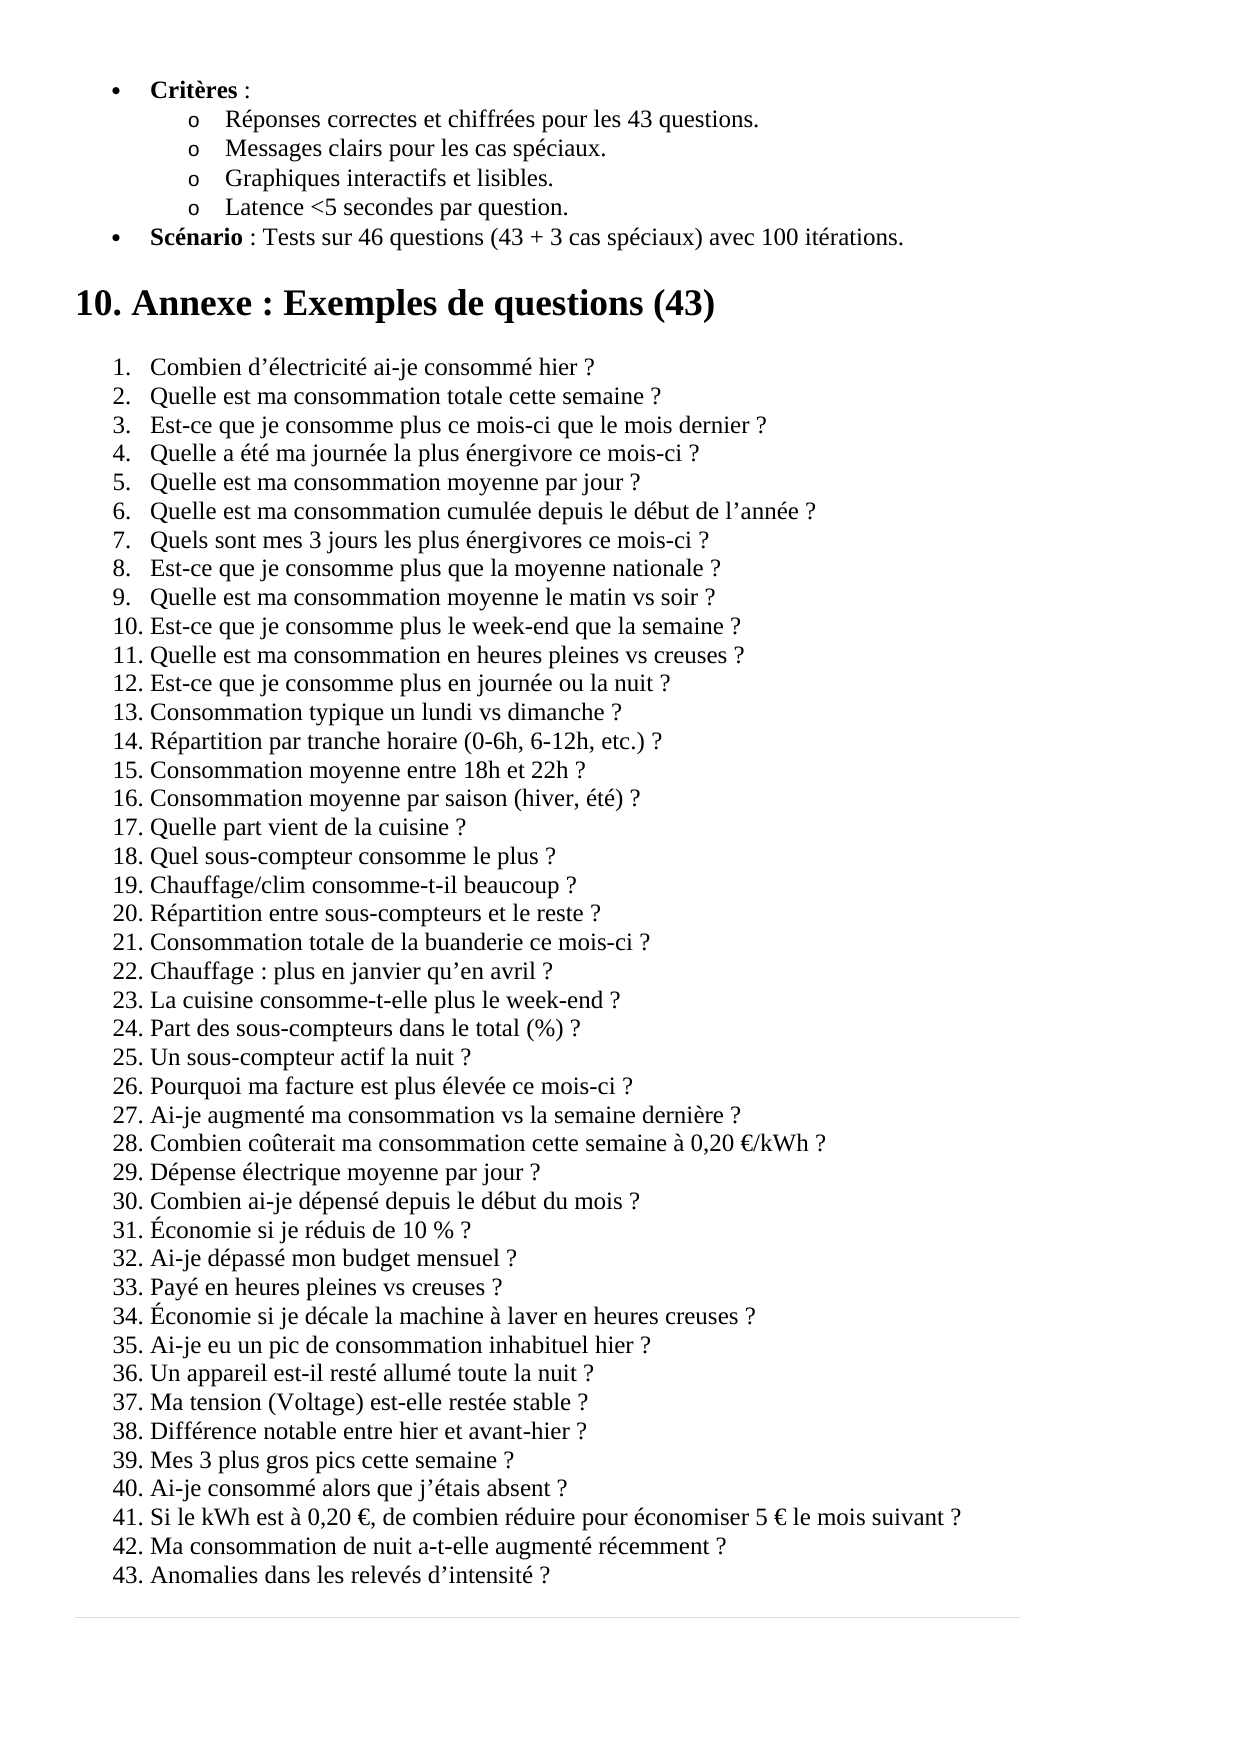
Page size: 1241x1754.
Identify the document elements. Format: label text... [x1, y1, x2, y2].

list Un sous-compteur actif la nuit ? [112, 1042, 1165, 1071]
list Est-ce que je consomme plus ce mois-ci que le mois dernier ? [112, 410, 1165, 438]
list Scénario : Tests sur 46 questions (43 + 3 cas spéciaux) avec 100 itérations. [112, 222, 1165, 251]
list Quels sont mes 3 jours les plus énergivores ce mois-ci ? [112, 525, 1165, 553]
list Consommation totale de la buanderie ce mois-ci ? [112, 927, 1165, 956]
list Est-ce que je consomme plus que la moyenne nationale ? [112, 553, 1165, 582]
list Payé en heures pleines vs creuses ? [112, 1272, 1165, 1301]
list Économie si je décale la machine à laver en heures creuses ? [112, 1301, 1165, 1330]
list Réponses correctes et chiffrées pour les 43 questions. [187, 104, 1165, 133]
list Anomalies dans les relevés d’intensité ? [112, 1560, 1165, 1588]
list La cuisine consomme-t-elle plus le week-end ? [112, 985, 1165, 1013]
list Ai-je augmenté ma consommation vs la semaine dernière ? [112, 1100, 1165, 1128]
text 10. Annexe : Exemples de questions (43) [75, 280, 1165, 323]
list Quelle a été ma journée la plus énergivore ce mois-ci ? [112, 438, 1165, 467]
list Part des sous-compteurs dans le total (%) ? [112, 1013, 1165, 1042]
list Ai-je consommé alors que j’étais absent ? [112, 1473, 1165, 1502]
list Quelle part vient de la cuisine ? [112, 812, 1165, 841]
list Latence <5 secondes par question. [187, 192, 1165, 222]
list Si le kWh est à 0,20 €, de combien réduire pour économiser 5 € le mois suivant ? [112, 1502, 1165, 1531]
list Pourquoi ma facture est plus élevée ce mois-ci ? [112, 1071, 1165, 1100]
list Quel sous-compteur consomme le plus ? [112, 841, 1165, 870]
list Combien d’électricité ai-je consommé hier ? [112, 352, 1165, 381]
list Est-ce que je consomme plus en journée ou la nuit ? [112, 668, 1165, 697]
list Ai-je eu un pic de consommation inhabituel hier ? [112, 1330, 1165, 1358]
list Chauffage : plus en janvier qu’en avril ? [112, 956, 1165, 985]
list Critères : [112, 75, 1165, 104]
list Mes 3 plus gros pics cette semaine ? [112, 1445, 1165, 1473]
list Différence notable entre hier et avant-hier ? [112, 1416, 1165, 1445]
list Quelle est ma consommation cumulée depuis le début de l’année ? [112, 496, 1165, 525]
list Quelle est ma consommation en heures pleines vs creuses ? [112, 640, 1165, 668]
list Un appareil est-il resté allumé toute la nuit ? [112, 1358, 1165, 1387]
list Dépense électrique moyenne par jour ? [112, 1157, 1165, 1186]
list Quelle est ma consommation totale cette semaine ? [112, 381, 1165, 410]
list Consommation moyenne par saison (hiver, été) ? [112, 783, 1165, 812]
list Ai-je dépassé mon budget mensuel ? [112, 1243, 1165, 1272]
list Répartition entre sous-compteurs et le reste ? [112, 898, 1165, 927]
list Quelle est ma consommation moyenne le matin vs soir ? [112, 582, 1165, 611]
list Répartition par tranche horaire (0-6h, 6-12h, etc.) ? [112, 726, 1165, 755]
list Consommation moyenne entre 18h et 22h ? [112, 755, 1165, 783]
list Ma consommation de nuit a-t-elle augmenté récemment ? [112, 1531, 1165, 1560]
list Ma tension (Voltage) est-elle restée stable ? [112, 1387, 1165, 1416]
list Est-ce que je consomme plus le week-end que la semaine ? [112, 611, 1165, 640]
list Combien coûterait ma consommation cette semaine à 0,20 €/kWh ? [112, 1128, 1165, 1157]
list Combien ai-je dépensé depuis le début du mois ? [112, 1186, 1165, 1215]
list Graphiques interactifs et lisibles. [187, 163, 1165, 192]
list Messages clairs pour les cas spéciaux. [187, 133, 1165, 163]
list Consommation typique un lundi vs dimanche ? [112, 697, 1165, 726]
list Chauffage/clim consomme-t-il beaucoup ? [112, 870, 1165, 898]
list Quelle est ma consommation moyenne par jour ? [112, 467, 1165, 496]
list Économie si je réduis de 10 % ? [112, 1215, 1165, 1243]
